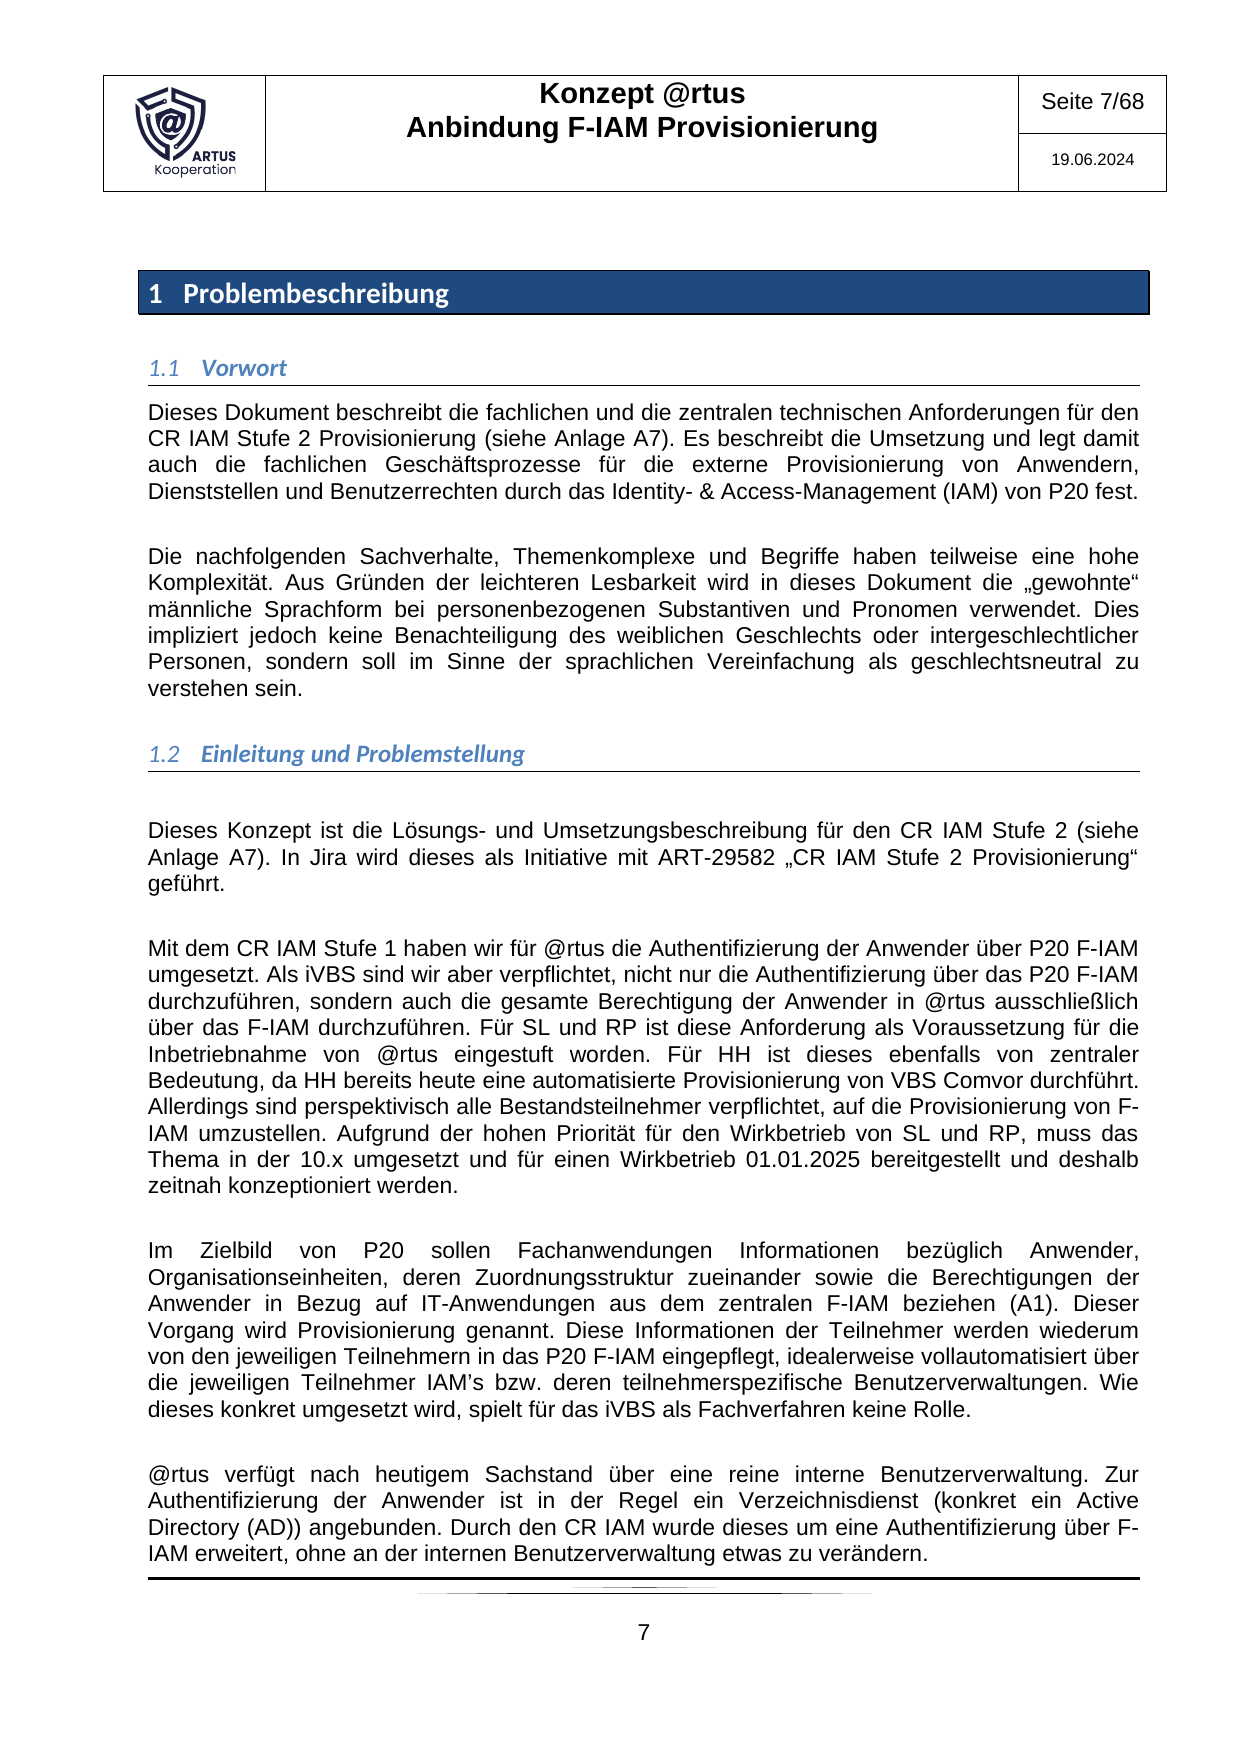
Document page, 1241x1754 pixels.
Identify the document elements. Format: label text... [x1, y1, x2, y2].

subtitle Problembeschreibung [139, 271, 1148, 313]
text Die nachfolgenden Sachverhalte, Themenkomplexe und Begriffe haben teilweise eine hohe Komplexität. Aus Gründen der leichteren Lesbarkeit wird in dieses Dokument die „gewohnte“ männliche Sprachform bei personenbezogenen Substantiven und Pronomen verwendet. Dies impliziert jedoch keine Benachteiligung des weiblichen Geschlechts oder intergeschlechtlicher Personen, sondern soll im Sinne der sprachlichen Vereinfachung als geschlechtsneutral zu verstehen sein. [148, 543, 1140, 701]
subtitle Vorwort [148, 352, 1140, 385]
text Dieses Konzept ist die Lösungs- und Umsetzungsbeschreibung für den CR IAM Stufe 2 (siehe Anlage A7). In Jira wird dieses als Initiative mit ART-29582 „CR IAM Stufe 2 Provisionierung“ geführt. [148, 817, 1140, 896]
text Mit dem CR IAM Stufe 1 haben wir für @rtus die Authentifizierung der Anwender über P20 F-IAM umgesetzt. Als iVBS sind wir aber verpflichtet, nicht nur die Authentifizierung über das P20 F-IAM durchzuführen, sondern auch die gesamte Berechtigung der Anwender in @rtus ausschließlich über das F-IAM durchzuführen. Für SL und RP ist diese Anforderung als Voraussetzung für die Inbetriebnahme von @rtus eingestuft worden. Für HH ist dieses ebenfalls von zentraler Bedeutung, da HH bereits heute eine automatisierte Provisionierung von VBS Comvor durchführt. Allerdings sind perspektivisch alle Bestandsteilnehmer verpflichtet, auf die Provisionierung von F-IAM umzustellen. Aufgrund der hohen Priorität für den Wirkbetrieb von SL und RP, muss das Thema in der 10.x umgesetzt und für einen Wirkbetrieb 01.01.2025 bereitgestellt und deshalb zeitnah konzeptioniert werden. [148, 935, 1140, 1199]
subtitle Einleitung und Problemstellung [148, 738, 1140, 771]
text Im Zielbild von P20 sollen Fachanwendungen Informationen bezüglich Anwender, Organisationseinheiten, deren Zuordnungsstruktur zueinander sowie die Berechtigungen der Anwender in Bezug auf IT-Anwendungen aus dem zentralen F-IAM beziehen (A1). Dieser Vorgang wird Provisionierung genannt. Diese Informationen der Teilnehmer werden wiederum von den jeweiligen Teilnehmern in das P20 F-IAM eingepflegt, idealerweise vollautomatisiert über die jeweiligen Teilnehmer IAM’s bzw. deren teilnehmerspezifische Benutzerverwaltungen. Wie dieses konkret umgesetzt wird, spielt für das iVBS als Fachverfahren keine Rolle. [148, 1237, 1140, 1422]
text @rtus verfügt nach heutigem Sachstand über eine reine interne Benutzerverwaltung. Zur Authentifizierung der Anwender ist in der Regel ein Verzeichnisdienst (konkret ein Active Directory (AD)) angebunden. Durch den CR IAM wurde dieses um eine Authentifizierung über F-IAM erweitert, ohne an der internen Benutzerverwaltung etwas zu verändern. [148, 1461, 1140, 1566]
picture [133, 85, 236, 178]
text Dieses Dokument beschreibt die fachlichen und die zentralen technischen Anforderungen für den CR IAM Stufe 2 Provisionierung (siehe Anlage A7). Es beschreibt die Umsetzung und legt damit auch die fachlichen Geschäftsprozesse für die externe Provisionierung von Anwendern, Dienststellen und Benutzerrechten durch das Identity- & Access-Management (IAM) von P20 fest. [148, 398, 1140, 504]
